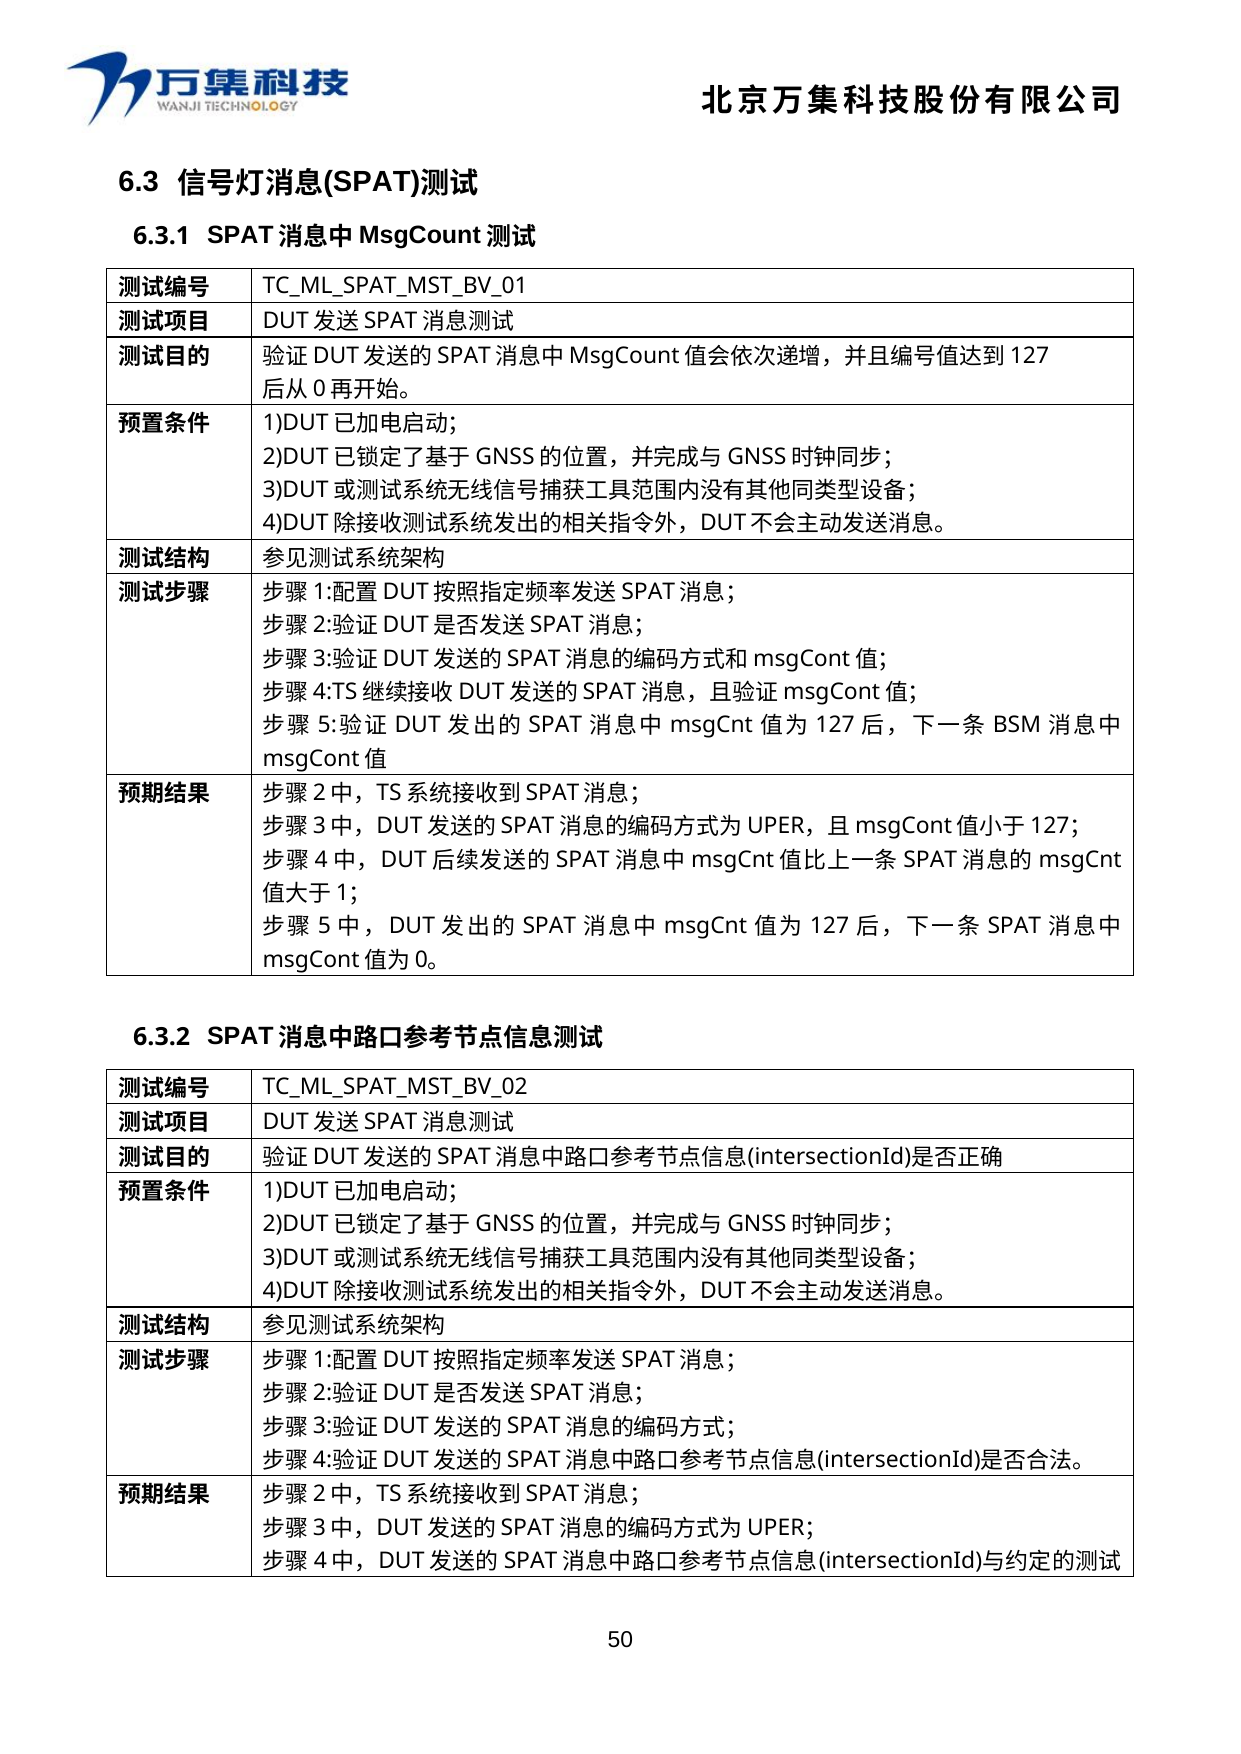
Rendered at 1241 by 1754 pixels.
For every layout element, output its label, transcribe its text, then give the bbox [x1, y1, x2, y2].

table_cell 验证DUT发送的SPAT消息中路口参考节点信息(intersectionId)是否正确 [252, 1139, 1133, 1172]
table_cell 预期结果 [107, 775, 251, 975]
table_cell 测试结构 [107, 1308, 251, 1341]
table_cell 测试项目 [107, 1104, 251, 1138]
picture [64, 45, 357, 133]
table_cell 步骤2中，TS系统接收到SPAT消息； 步骤3中，DUT发送的SPAT消息的编码方式为UPER，且msgCont值小于127； 步骤4中，DUT后续发送的SPAT消息中msgCnt值比上一条SPAT消息的msgCnt值大于1； 步骤5中，DUT发出的SPAT消息中msgCnt值为127后，下一条SPAT消息中msgCont值为0。 [252, 775, 1133, 975]
table_cell 测试项目 [107, 303, 251, 336]
table_cell 测试步骤 [107, 1342, 251, 1475]
table_header TC_ML_SPAT_MST_BV_02 [252, 1070, 1133, 1103]
subtitle SPAT消息中路口参考节点信息测试 [133, 1015, 1122, 1056]
subtitle SPAT消息中MsgCount测试 [133, 214, 1122, 255]
table_cell 预期结果 [107, 1476, 251, 1576]
table_cell 测试结构 [107, 540, 251, 573]
table_cell 测试步骤 [107, 574, 251, 774]
table_header 测试编号 [107, 269, 251, 302]
table_cell 1)DUT已加电启动； 2)DUT已锁定了基于GNSS的位置，并完成与GNSS时钟同步； 3)DUT或测试系统无线信号捕获工具范围内没有其他同类型设备； 4)DUT除接收测试系统发出的相关指令外，DUT不会主动发送消息。 [252, 1173, 1133, 1306]
table_cell 1)DUT已加电启动； 2)DUT已锁定了基于GNSS的位置，并完成与GNSS时钟同步； 3)DUT或测试系统无线信号捕获工具范围内没有其他同类型设备； 4)DUT除接收测试系统发出的相关指令外，DUT不会主动发送消息。 [252, 405, 1133, 538]
table_cell 测试目的 [107, 1139, 251, 1172]
table_cell 步骤1:配置DUT按照指定频率发送SPAT消息； 步骤2:验证DUT是否发送SPAT消息； 步骤3:验证DUT发送的SPAT消息的编码方式和msgCont值； 步骤4:TS继续接收DUT发送的SPAT消息，且验证msgCont值； 步骤5:验证DUT发出的SPAT消息中msgCnt值为127后，下一条BSM消息中msgCont值 [252, 574, 1133, 774]
subtitle 信号灯消息(SPAT)测试 [118, 159, 1122, 201]
table_cell 参见测试系统架构 [252, 540, 1133, 573]
table_cell 步骤1:配置DUT按照指定频率发送SPAT消息； 步骤2:验证DUT是否发送SPAT消息； 步骤3:验证DUT发送的SPAT消息的编码方式； 步骤4:验证DUT发送的SPAT消息中路口参考节点信息(intersectionId)是否合法。 [252, 1342, 1133, 1475]
table_cell DUT发送SPAT消息测试 [252, 1104, 1133, 1138]
table_cell 预置条件 [107, 1173, 251, 1306]
table_header 测试编号 [107, 1070, 251, 1103]
table_cell 预置条件 [107, 405, 251, 538]
table_cell 验证DUT发送的SPAT消息中MsgCount值会依次递增，并且编号值达到127 后从0再开始。 [252, 338, 1133, 404]
table_cell DUT发送SPAT消息测试 [252, 303, 1133, 336]
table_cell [252, 1476, 1133, 1576]
table_cell 测试目的 [107, 338, 251, 404]
table_cell 参见测试系统架构 [252, 1308, 1133, 1341]
table_header TC_ML_SPAT_MST_BV_01 [252, 269, 1133, 302]
